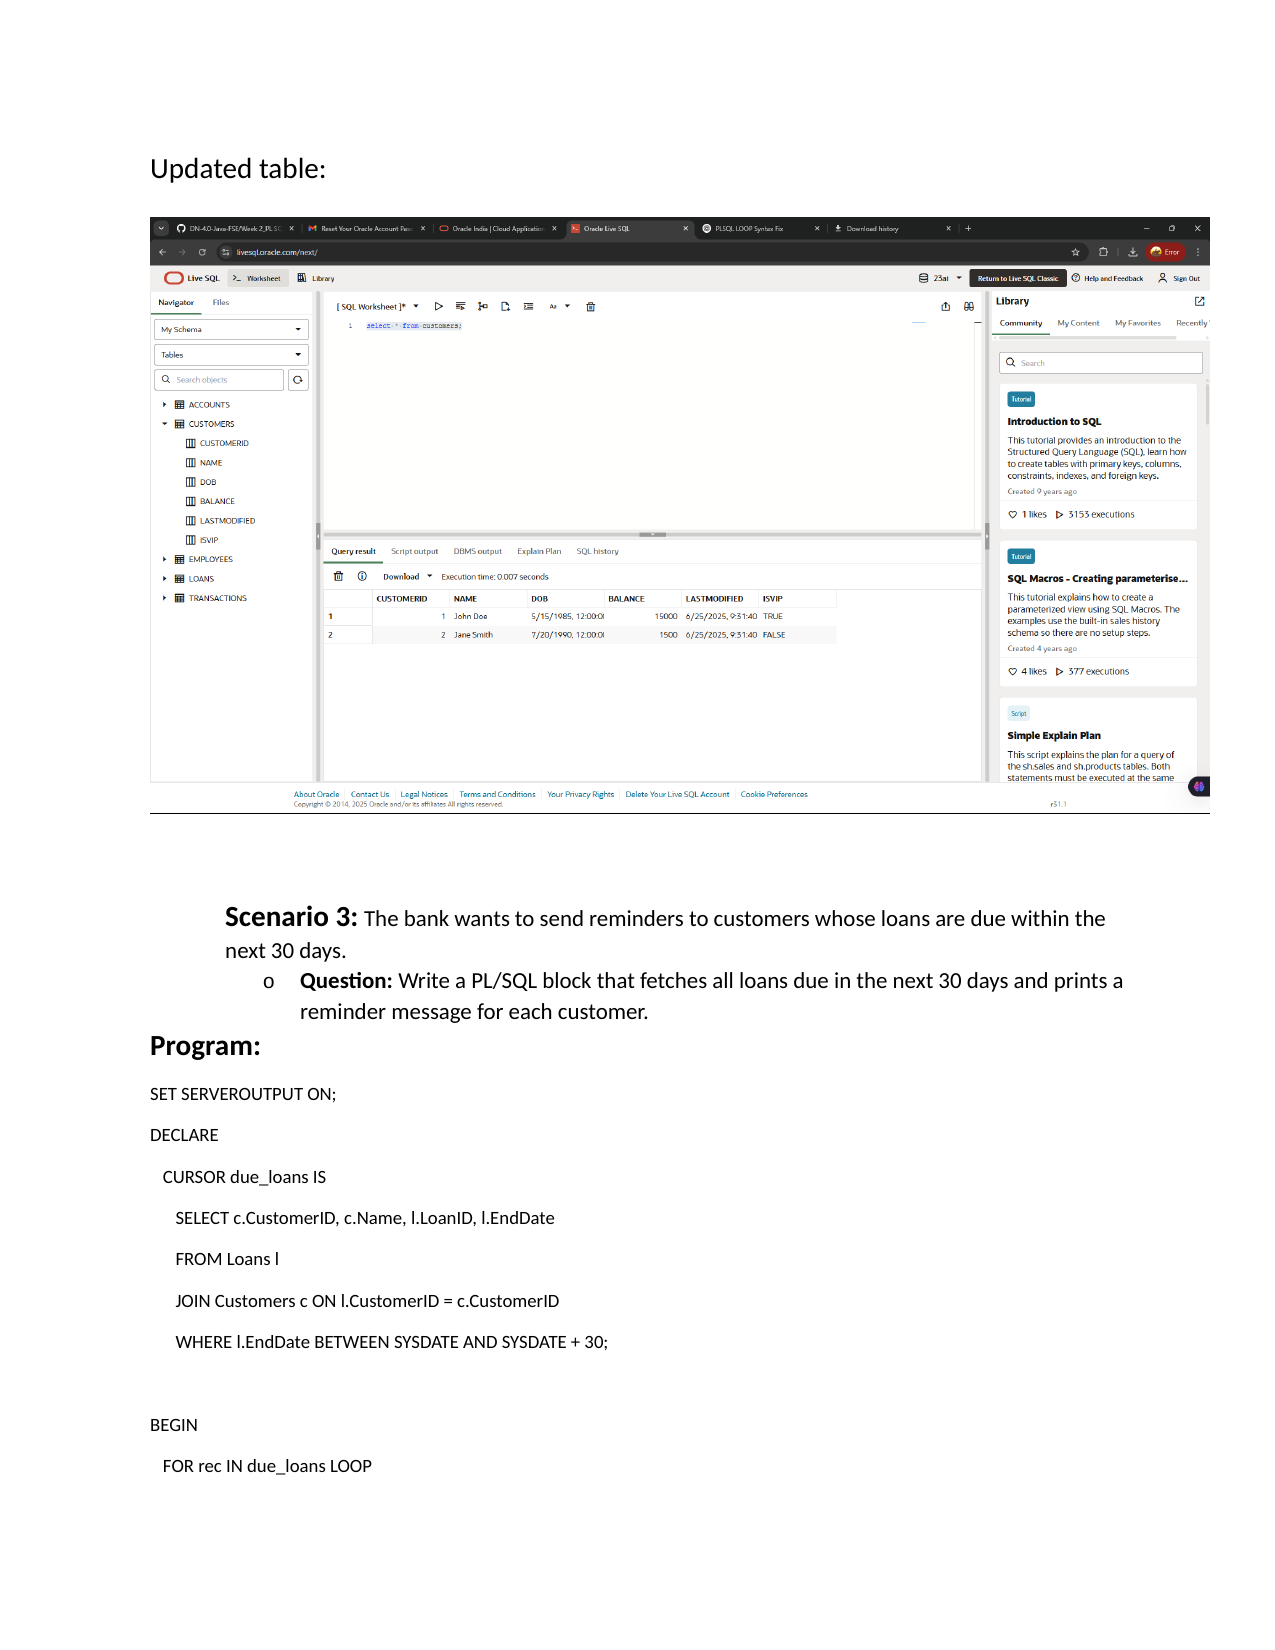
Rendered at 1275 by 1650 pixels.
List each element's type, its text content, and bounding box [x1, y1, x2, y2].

text SET SERVEROUTPUT ON; [150, 1082, 1125, 1105]
text BEGIN [150, 1413, 1125, 1436]
text Updated table: [150, 150, 1125, 186]
text FOR rec IN due_loans LOOP [150, 1454, 1125, 1477]
text JOIN Customers c ON l.CustomerID = c.CustomerID [150, 1289, 1125, 1312]
text CURSOR due_loans IS [150, 1165, 1125, 1188]
text DECLARE [150, 1123, 1125, 1146]
list Question: Write a PL/SQL block that fetches all loans due in the next 30 days and prints a reminder message for each customer. [262, 966, 1125, 1025]
text FROM Loans l [150, 1247, 1125, 1270]
text Program: [150, 1027, 1125, 1063]
picture [150, 217, 1210, 814]
text Scenario 3: The bank wants to send reminders to customers whose loans are due within the next 30 days. [225, 898, 1125, 964]
text SELECT c.CustomerID, c.Name, l.LoanID, l.EndDate [150, 1206, 1125, 1229]
text WHERE l.EndDate BETWEEN SYSDATE AND SYSDATE + 30; [150, 1330, 1125, 1353]
